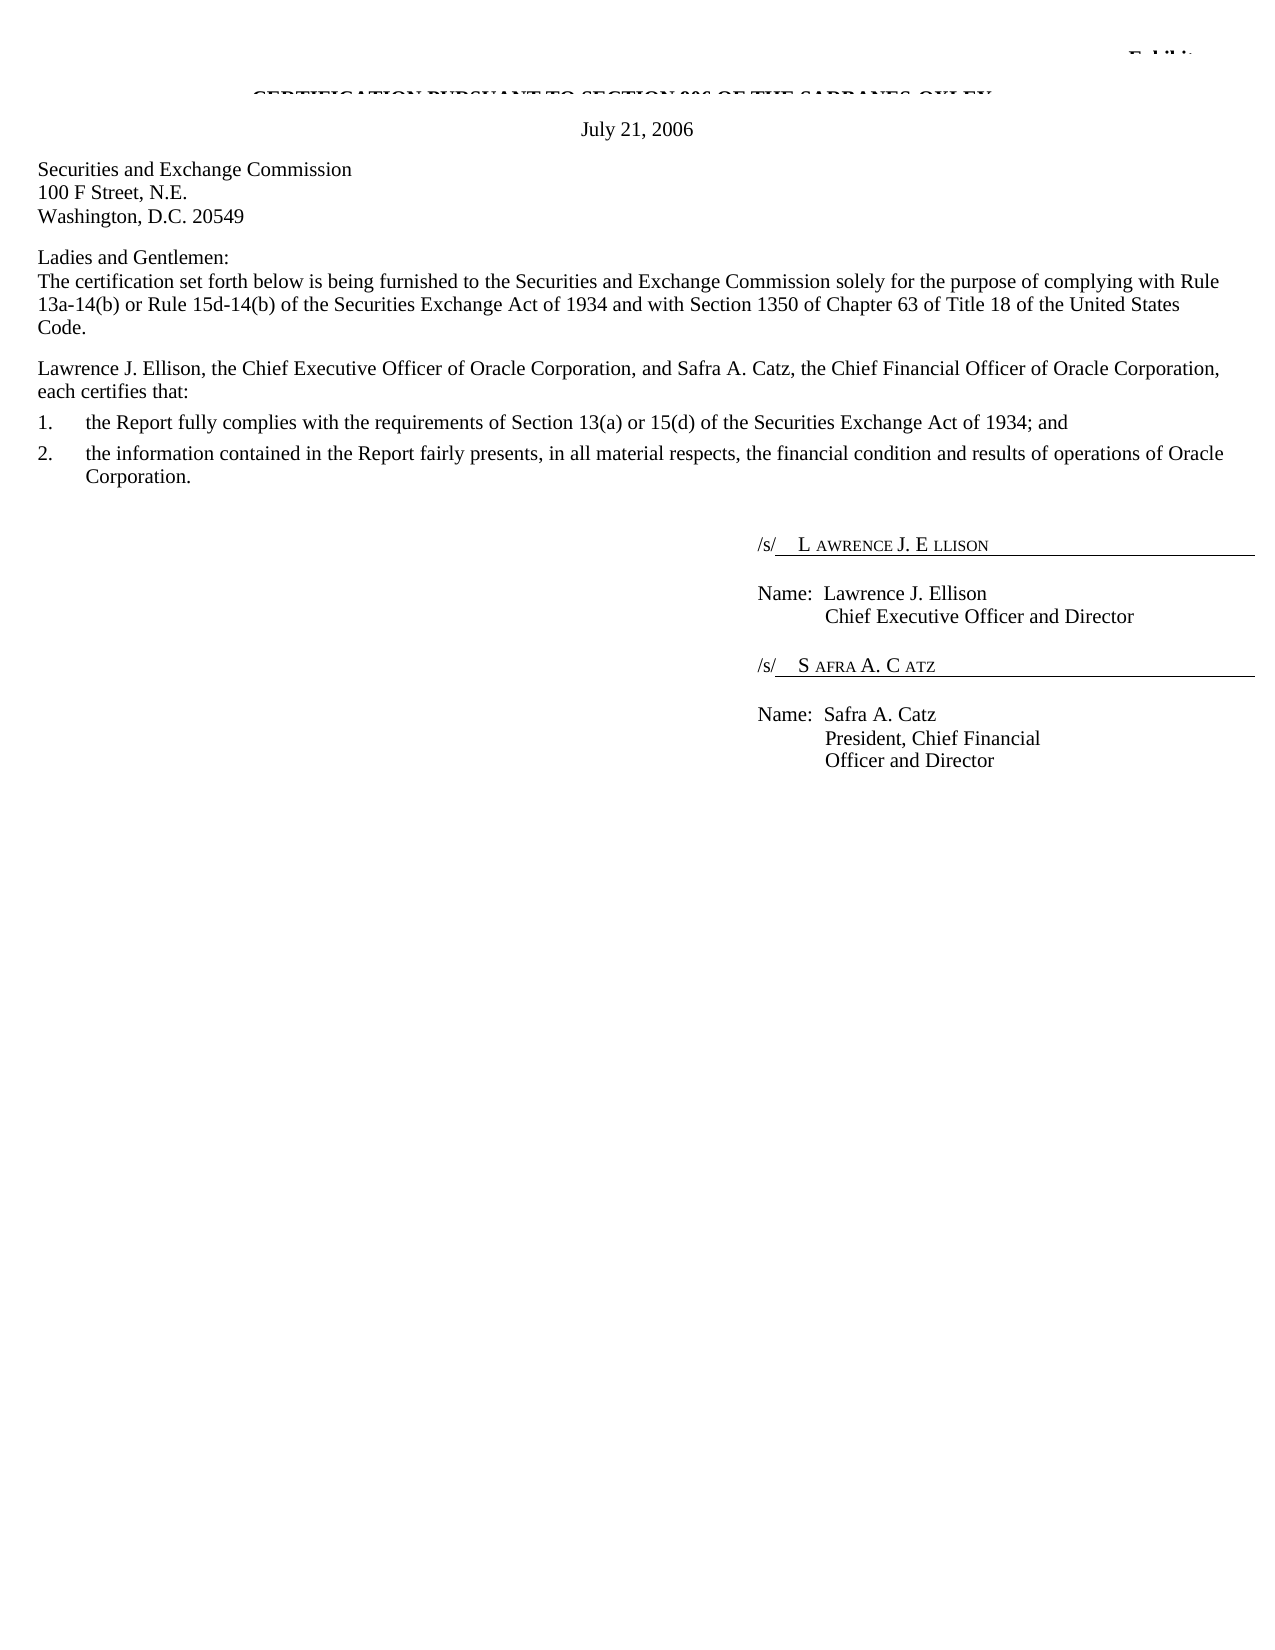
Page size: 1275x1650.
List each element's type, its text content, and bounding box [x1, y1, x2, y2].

text Washington, D.C. 20549 Ladies and Gentlemen: [37, 204, 245, 269]
list the information contained in the Report fairly presents, in all material respects, the financial condition and results of operations of Oracle Corporation. [37, 442, 1228, 489]
text Name: Safra A. Catz [757, 704, 1250, 726]
text /s/ L AWRENCE J. E LLISON [757, 531, 1250, 556]
text Securities and Exchange Commission 100 F Street, N.E. [37, 158, 353, 204]
text Name: Lawrence J. Ellison [757, 583, 1250, 605]
text President, Chief Financial Officer and Director [825, 727, 1096, 772]
text Lawrence J. Ellison, the Chief Executive Officer of Oracle Corporation, and Safra A. Catz, the Chief Financial Officer of Oracle Corporation, each certifies that: [37, 357, 1223, 403]
text The certification set forth below is being furnished to the Securities and Exchange Commission solely for the purpose of complying with Rule 13a-14(b) or Rule 15d-14(b) of the Securities Exchange Act of 1934 and with Section 1350 of Chapter 63 of Title 18 of the United States Code. [37, 270, 1223, 339]
text Chief Executive Officer and Director [825, 605, 1250, 628]
list the Report fully complies with the requirements of Section 13(a) or 15(d) of the Securities Exchange Act of 1934; and [37, 410, 1250, 434]
text /s/ S AFRA A. C ATZ [757, 652, 1250, 677]
text July 21, 2006 [581, 117, 1250, 141]
